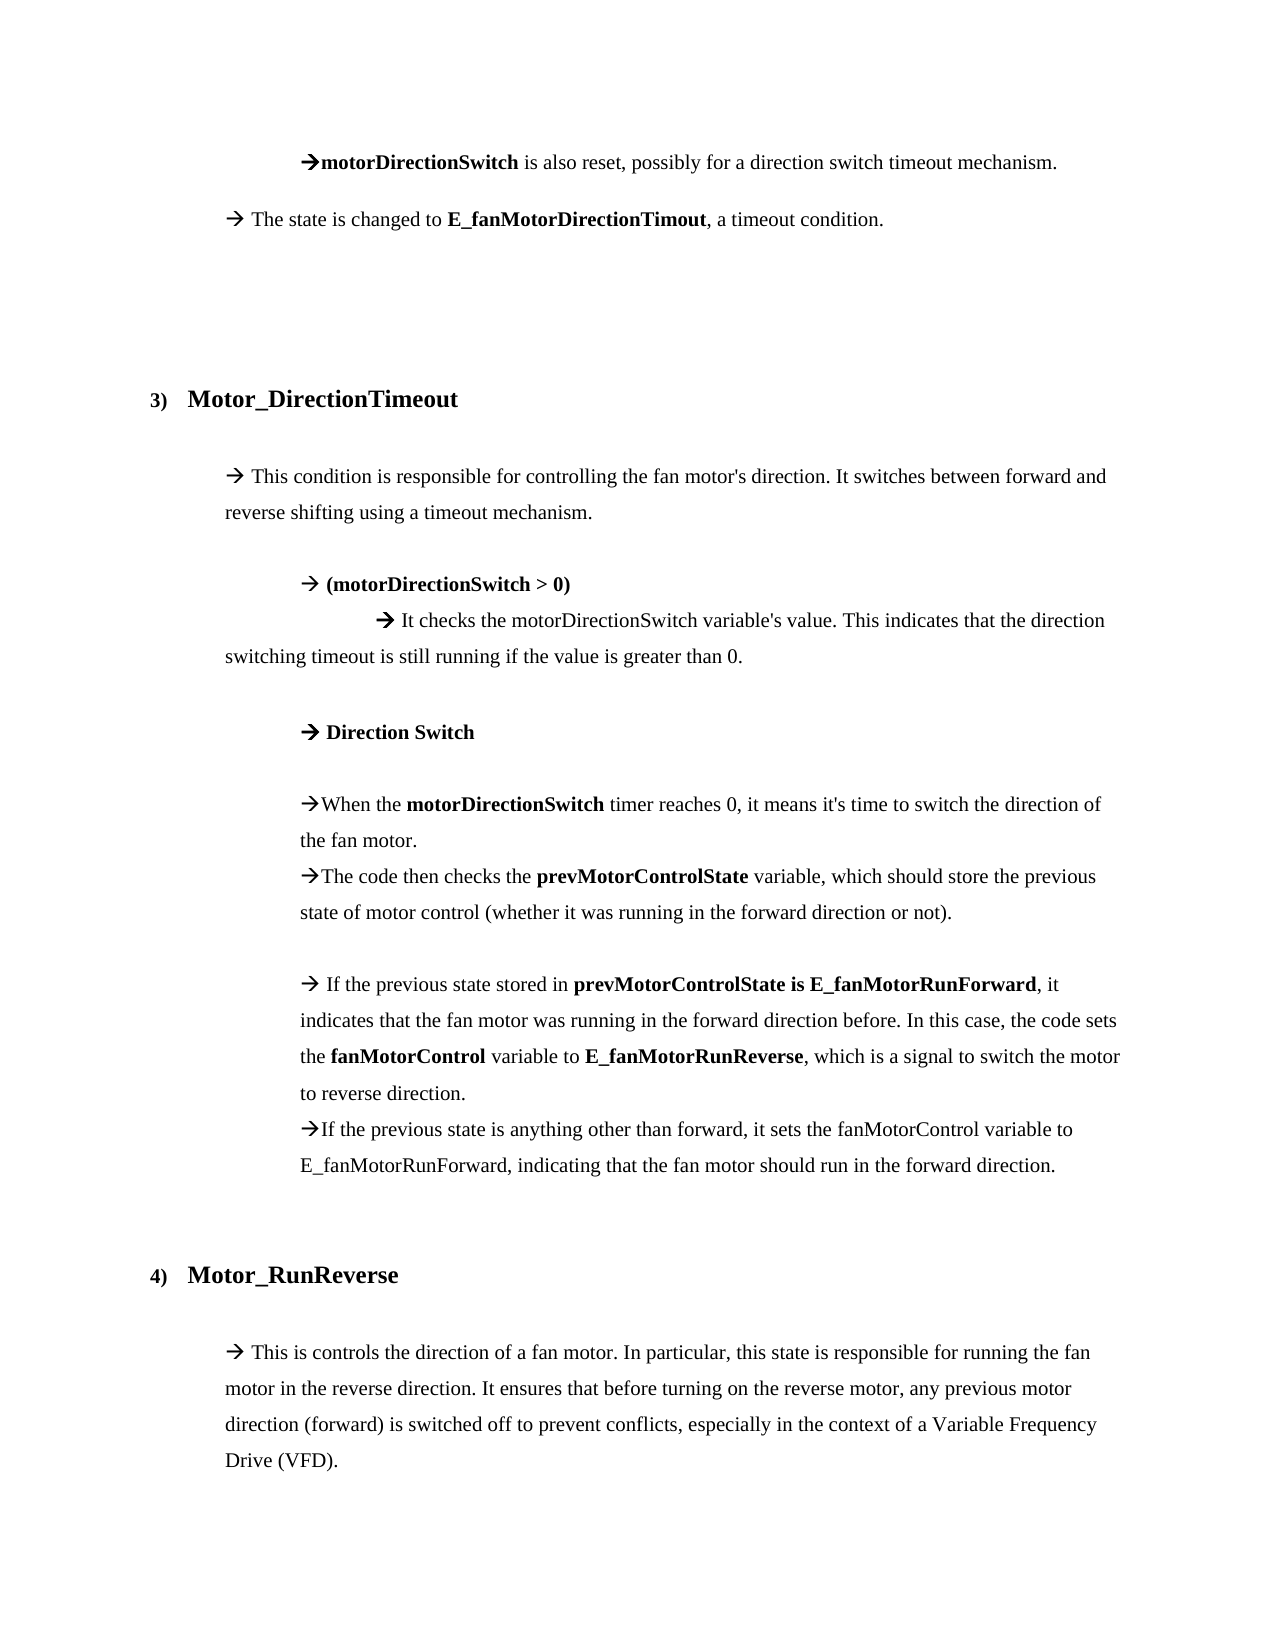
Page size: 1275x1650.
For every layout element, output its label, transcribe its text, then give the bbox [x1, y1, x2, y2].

list This condition is responsible for controlling the fan motor's direction. It switches between forward and reverse shifting using a timeout mechanism. [225, 464, 1125, 524]
list Motor_RunReverse [150, 1261, 1125, 1289]
list motorDirectionSwitch is also reset, possibly for a direction switch timeout mechanism. [300, 150, 1125, 174]
list If the previous state is anything other than forward, it sets the fanMotorControl variable to [300, 1116, 1125, 1141]
list When the motorDirectionSwitch timer reaches 0, it means it's time to switch the direction of the fan motor. [300, 792, 1125, 852]
list Direction Switch [225, 720, 1125, 744]
list It checks the motorDirectionSwitch variable's value. This indicates that the direction switching timeout is still running if the value is greater than 0. [225, 608, 1125, 668]
list E_fanMotorRunForward, indicating that the fan motor should run in the forward direction. [300, 1152, 1125, 1177]
list (motorDirectionSwitch > 0) [225, 572, 1125, 596]
text The state is changed to E_fanMotorDirectionTimout, a timeout condition. [150, 207, 1125, 231]
list This is controls the direction of a fan motor. In particular, this state is responsible for running the fan motor in the reverse direction. It ensures that before turning on the reverse motor, any previous motor direction (forward) is switched off to prevent conflicts, especially in the context of a Variable Frequency Drive (VFD). [225, 1340, 1125, 1472]
list Motor_DirectionTimeout [150, 384, 1125, 413]
list The code then checks the prevMotorControlState variable, which should store the previous state of motor control (whether it was running in the forward direction or not). [300, 864, 1125, 924]
list If the previous state stored in prevMotorControlState is E_fanMotorRunForward, it indicates that the fan motor was running in the forward direction before. In this case, the code sets the fanMotorControl variable to E_fanMotorRunReverse, which is a signal to switch the motor to reverse direction. [300, 972, 1125, 1104]
